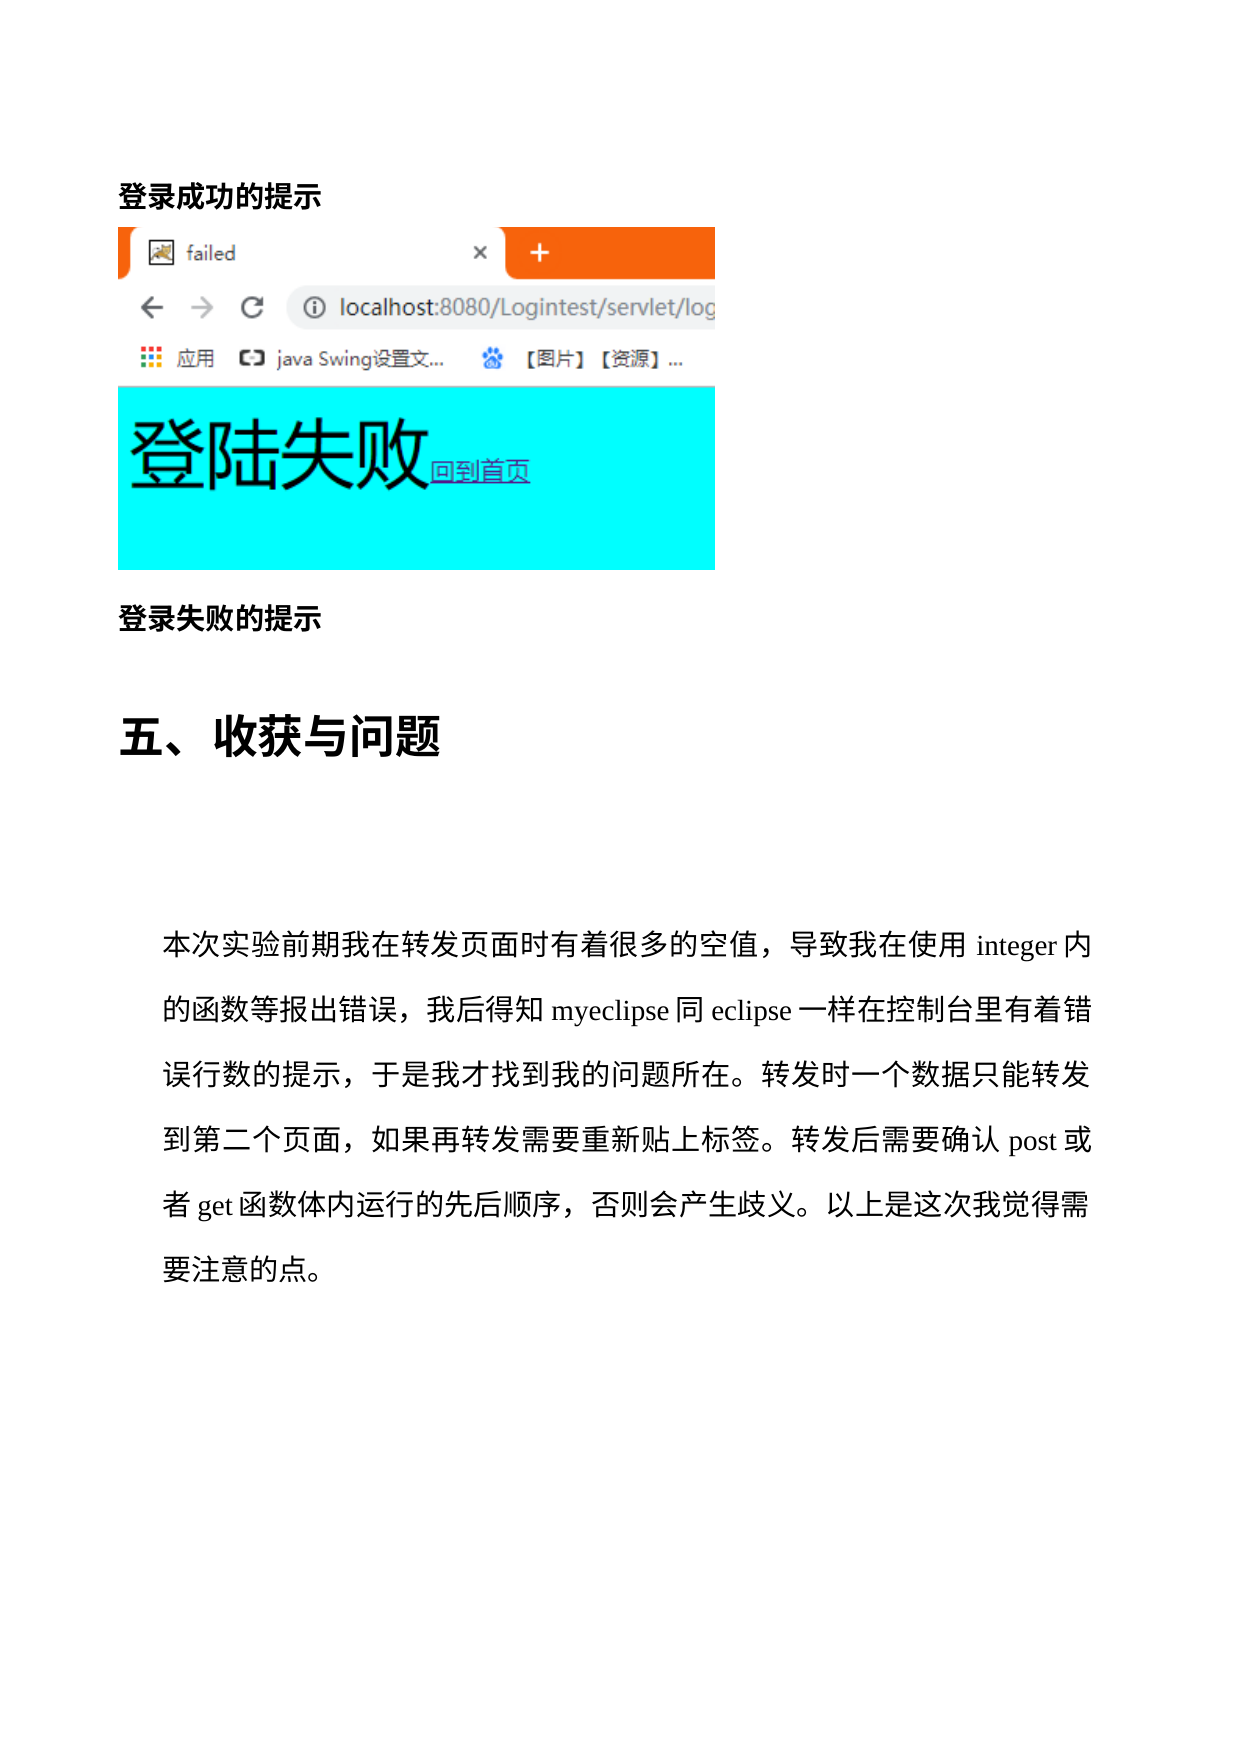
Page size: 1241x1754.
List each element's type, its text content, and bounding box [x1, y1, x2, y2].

picture [118, 227, 715, 570]
text 本次实验前期我在转发页面时有着很多的空值，导致我在使用integer内的函数等报出错误，我后得知myeclipse同eclipse一样在控制台里有着错误行数的提示，于是我才找到我的问题所在。转发时一个数据只能转发到第二个页面，如果再转发需要重新贴上标签。转发后需要确认post或者get函数体内运行的先后顺序，否则会产生歧义。以上是这次我觉得需要注意的点。 [162, 910, 1093, 1300]
text 登录成功的提示 [118, 162, 1093, 227]
subtitle 收获与问题 [118, 685, 1093, 782]
text 登录失败的提示 [118, 584, 1093, 649]
